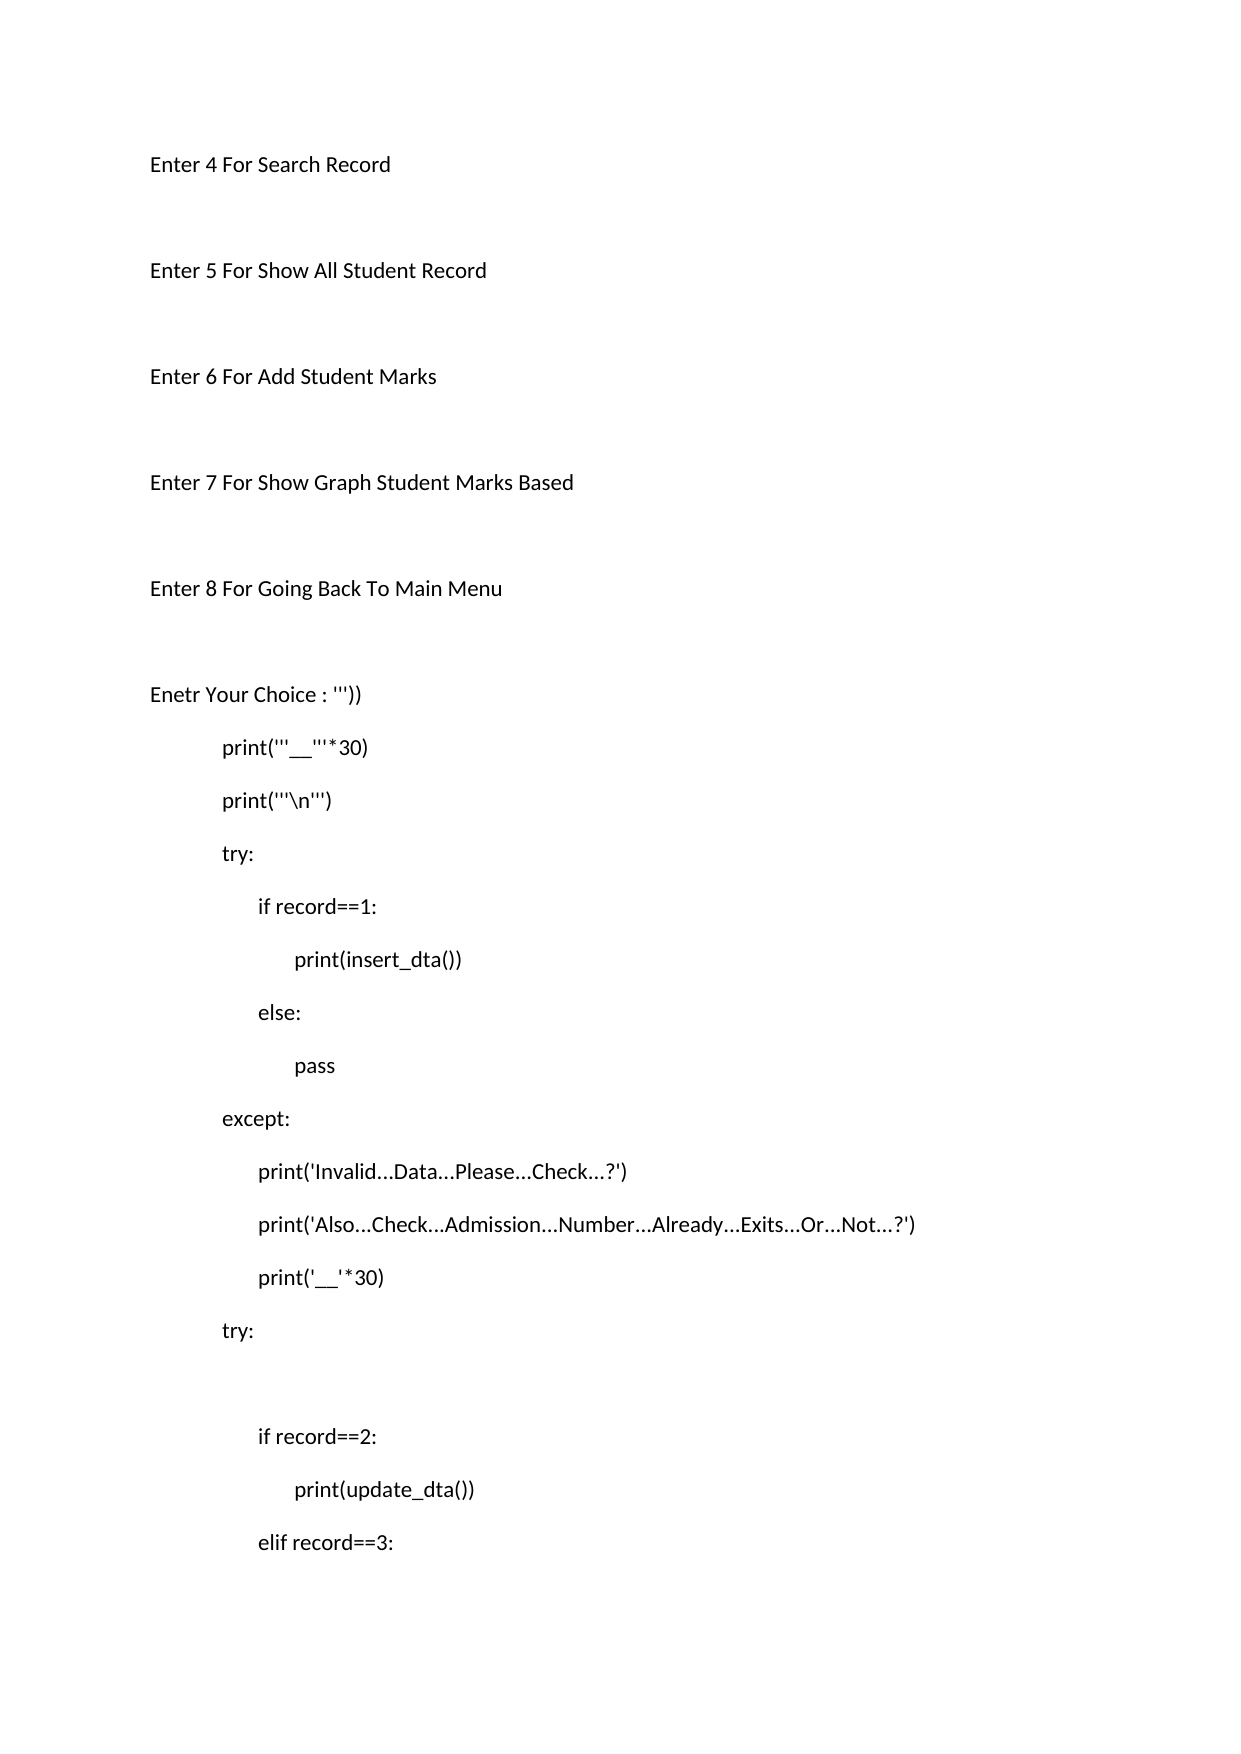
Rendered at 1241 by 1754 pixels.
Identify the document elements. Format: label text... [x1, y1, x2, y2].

text else: [150, 998, 1090, 1026]
text except: [150, 1104, 1090, 1132]
text try: [150, 1316, 1090, 1344]
text print('Also...Check...Admission...Number...Already...Exits...Or...Not...?') [150, 1210, 1090, 1238]
text Enter 5 For Show All Student Record [150, 256, 1090, 284]
text pass [150, 1051, 1090, 1079]
text print('Invalid...Data...Please...Check...?') [150, 1157, 1090, 1185]
text elif record==3: [150, 1528, 1090, 1557]
text Enter 8 For Going Back To Main Menu [150, 574, 1090, 602]
text Enter 6 For Add Student Marks [150, 362, 1090, 390]
text print(update_dta()) [150, 1476, 1090, 1503]
text print('__'*30) [150, 1263, 1090, 1291]
text if record==1: [150, 892, 1090, 920]
text print(insert_dta()) [150, 945, 1090, 973]
text Enter 4 For Search Record [150, 150, 1090, 178]
text if record==2: [150, 1422, 1090, 1451]
text print('''__'''*30) [150, 733, 1090, 761]
text print('''\n''') [150, 786, 1090, 814]
text Enetr Your Choice : ''')) [150, 680, 1090, 708]
text try: [150, 839, 1090, 867]
text Enter 7 For Show Graph Student Marks Based [150, 468, 1090, 496]
